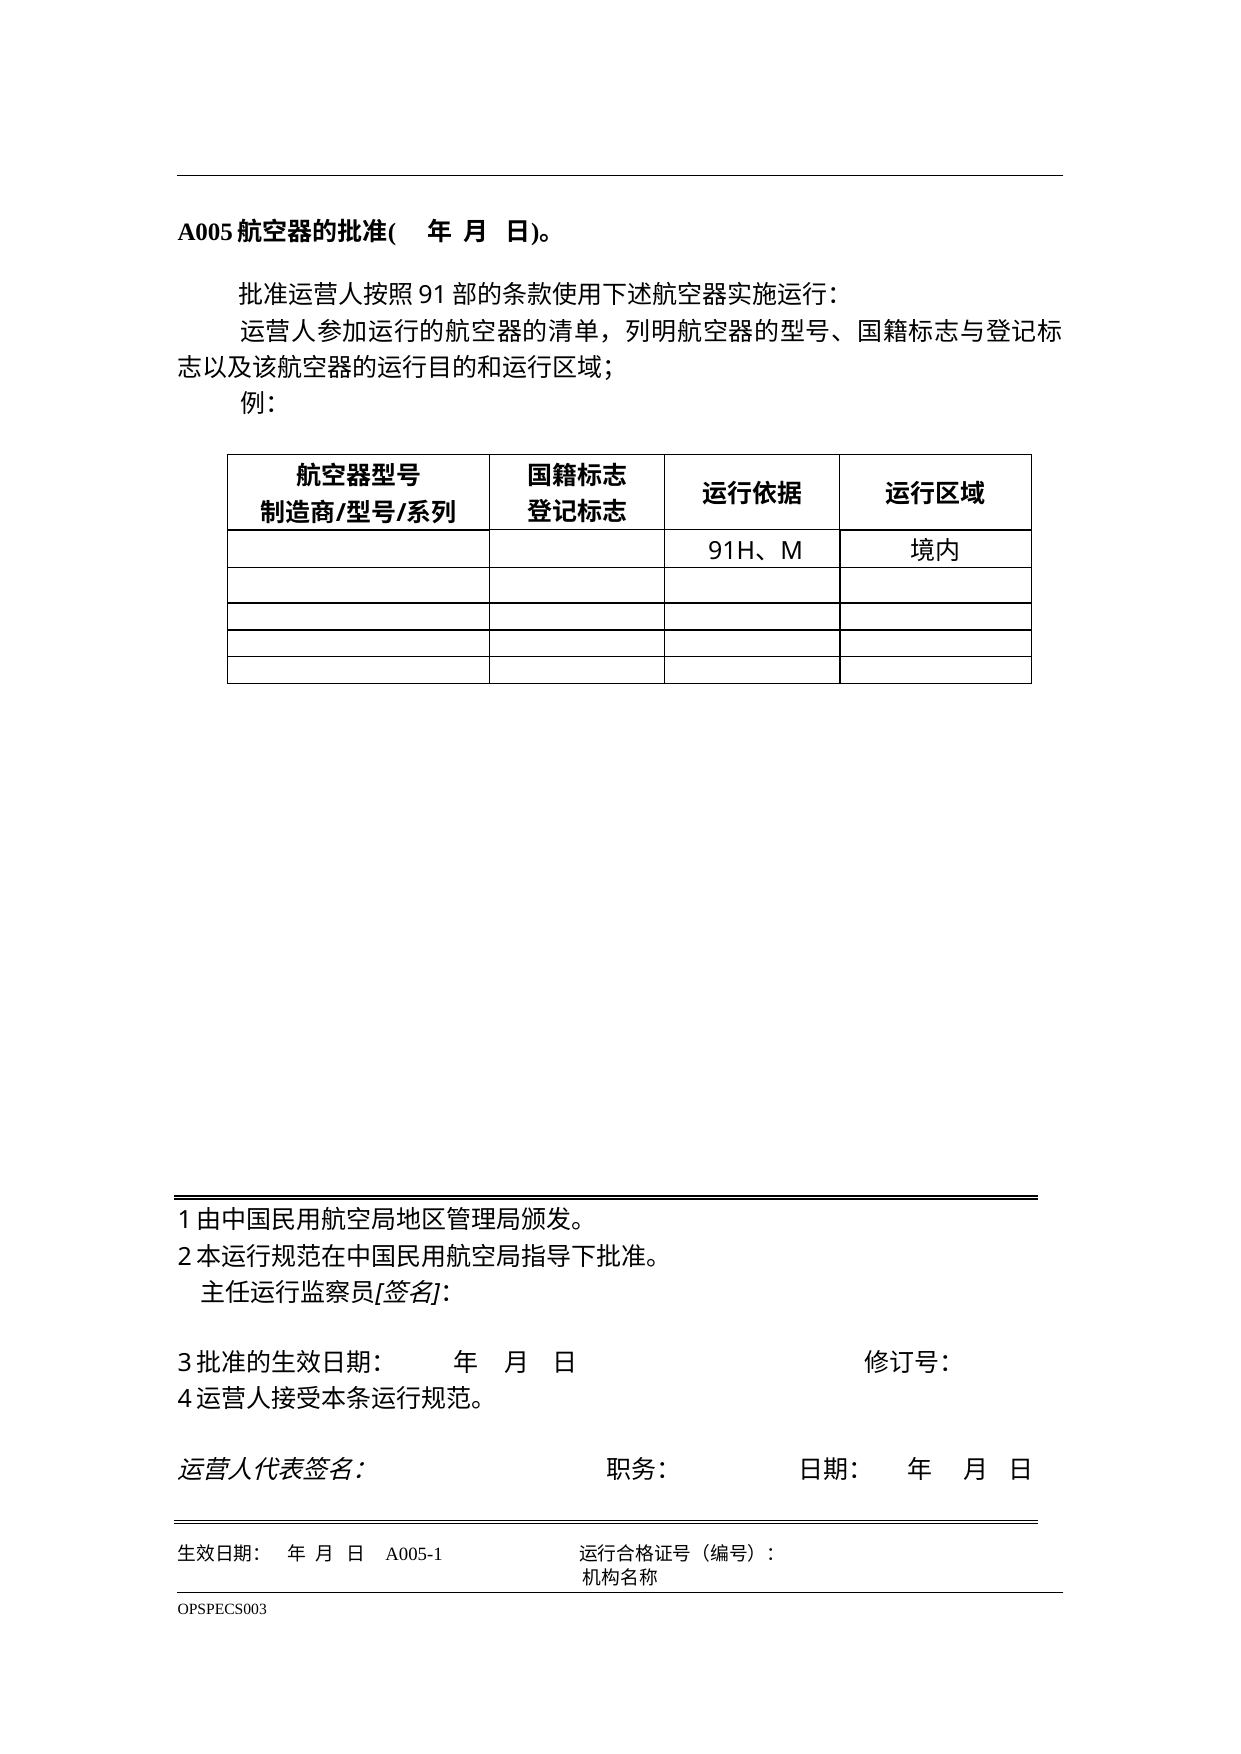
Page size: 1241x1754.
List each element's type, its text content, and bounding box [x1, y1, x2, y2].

table_cell [228, 568, 489, 602]
table_cell 91H、M [665, 530, 839, 567]
table_cell 制造商/型号/系列 [228, 492, 489, 529]
table_cell [665, 657, 839, 683]
table_cell [841, 568, 1031, 602]
table_header 运行依据 [665, 455, 839, 529]
table_cell [228, 657, 489, 683]
table_cell [665, 631, 839, 656]
subtitle A005航空器的批准( 年 月 日)。 [177, 204, 1063, 248]
table_cell [841, 604, 1031, 629]
table_cell [228, 604, 489, 629]
table_header 1由中国民用航空局地区管理局颁发。 2本运行规范在中国民用航空局指导下批准。 主任运行监察员[签名]： 3批准的生效日期： 年 月 日 修订号： 4运营人接受本条运行规范。 运营人代表签名： 职务： 日期： 年 月 日 [174, 1200, 1038, 1519]
text 批准运营人按照91部的条款使用下述航空器实施运行： [188, 275, 1063, 311]
table_header 国籍标志 登记标志 [490, 455, 664, 529]
table_cell [490, 631, 664, 656]
table_cell [490, 604, 664, 629]
table_cell [665, 604, 839, 629]
text 运营人参加运行的航空器的清单，列明航空器的型号、国籍标志与登记标志以及该航空器的运行目的和运行区域； [177, 311, 1063, 383]
table_header 运行区域 [840, 455, 1031, 529]
table_header 航空器型号 [228, 455, 489, 492]
table_cell [228, 531, 489, 567]
table_cell [841, 657, 1031, 683]
table_cell [490, 568, 664, 602]
table_cell 境内 [841, 531, 1031, 567]
table_cell [490, 657, 664, 683]
table_cell [841, 631, 1031, 656]
table_cell [665, 568, 839, 602]
table_cell [228, 631, 489, 656]
text 例： [177, 383, 1063, 420]
table_cell [490, 530, 664, 567]
